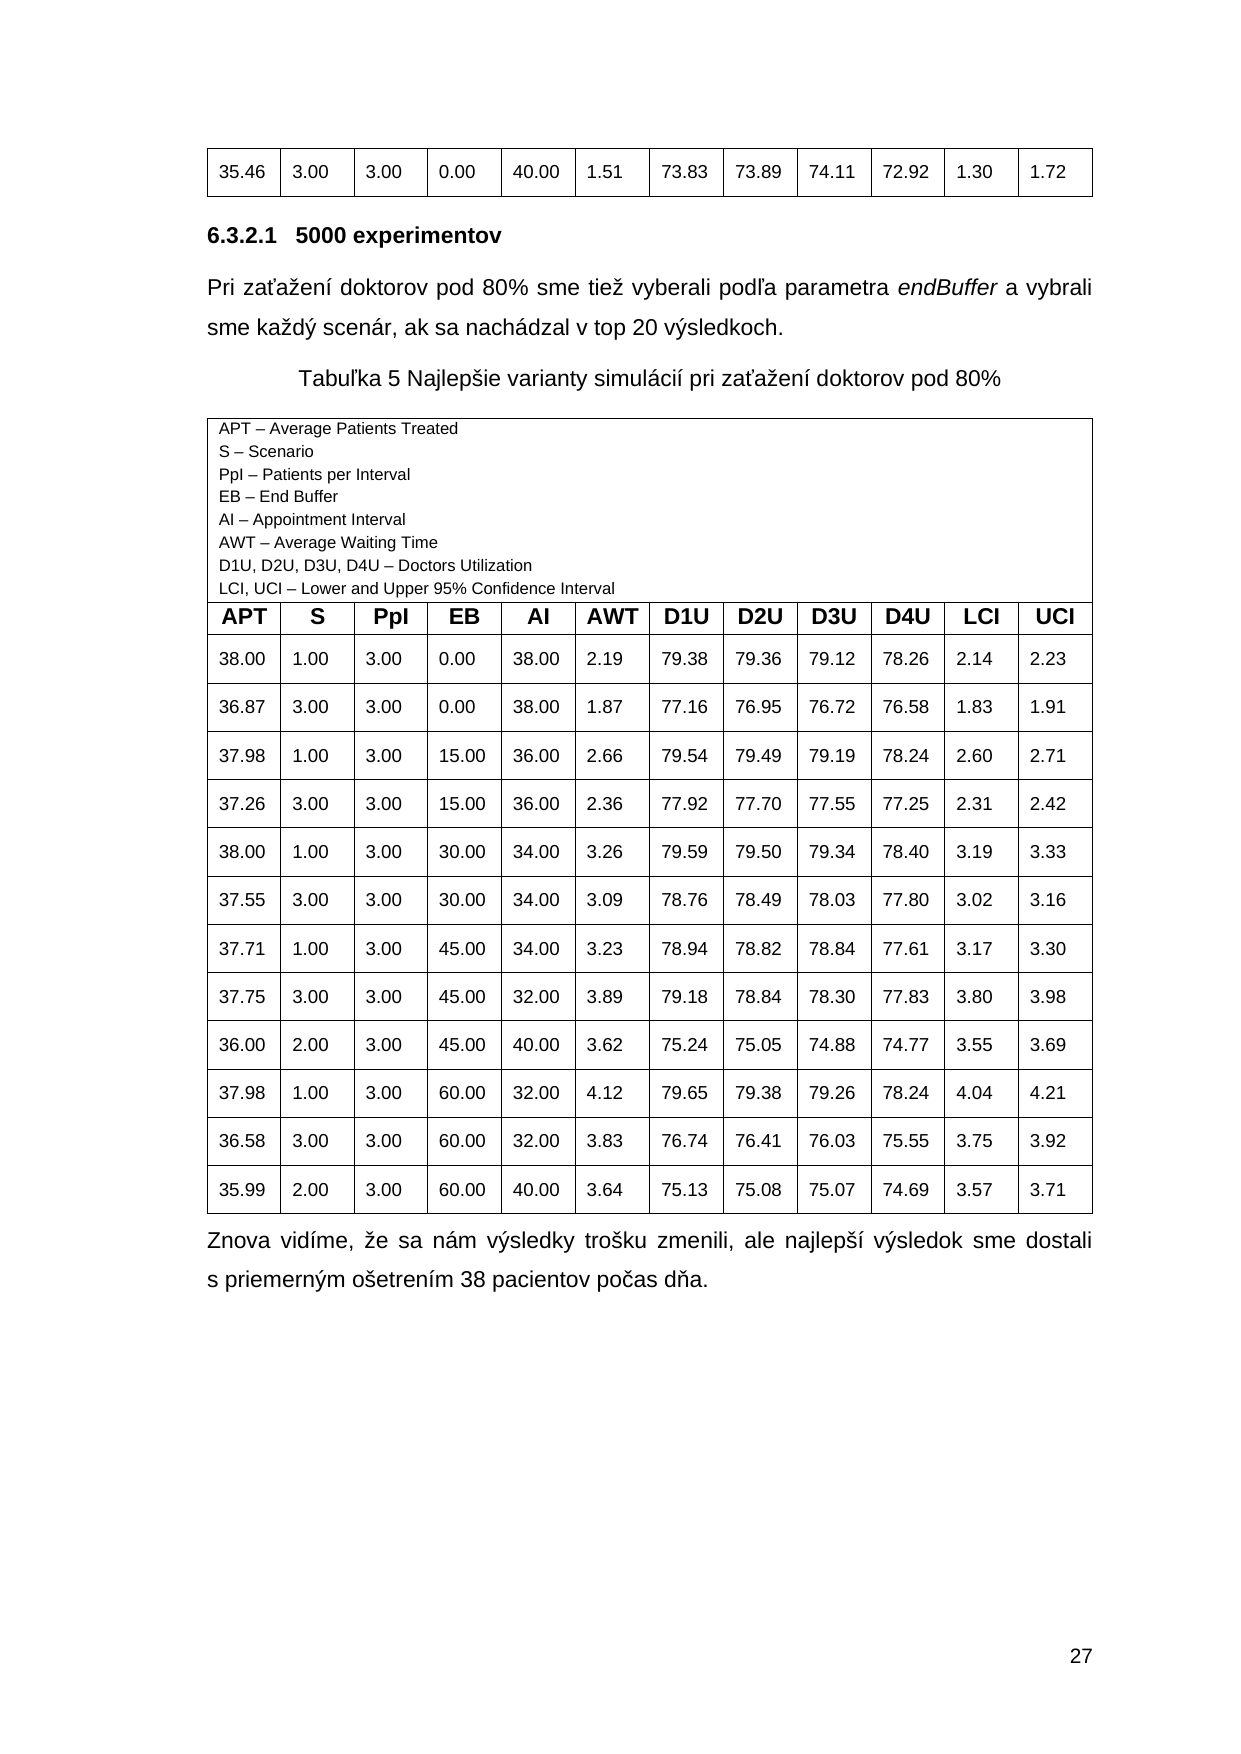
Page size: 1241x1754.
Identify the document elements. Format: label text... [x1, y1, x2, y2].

table_cell 2.71 [1019, 732, 1092, 779]
table_cell 2.36 [576, 780, 649, 827]
table_cell 74.77 [872, 1021, 944, 1068]
table_cell 77.16 [650, 684, 723, 731]
table_cell 3.00 [281, 877, 354, 924]
table_cell 3.71 [1019, 1166, 1092, 1213]
table_cell 2.31 [945, 780, 1018, 827]
subtitle 5000 experimentov [207, 222, 1092, 248]
table_cell 45.00 [428, 925, 501, 972]
table_cell 73.89 [724, 149, 797, 196]
text Pri zaťažení doktorov pod 80% sme tiež vyberali podľa parametra endBuffer a vybrali sme každý scenár, ak sa nachádzal v top 20 výsledkoch. [207, 274, 1092, 340]
table_cell 77.55 [798, 780, 871, 827]
table_cell 77.61 [872, 925, 944, 972]
table_cell 78.26 [872, 635, 944, 683]
table_cell 3.00 [281, 973, 354, 1020]
table_cell 15.00 [428, 732, 501, 779]
table_cell 36.87 [208, 684, 280, 731]
table_cell 45.00 [428, 973, 501, 1020]
table_cell 3.89 [576, 973, 649, 1020]
table_cell 75.07 [798, 1166, 871, 1213]
table_cell 3.64 [576, 1166, 649, 1213]
table_cell 3.57 [945, 1166, 1018, 1213]
table_cell 37.55 [208, 877, 280, 924]
table_cell 32.00 [502, 973, 575, 1020]
table_cell 1.51 [576, 149, 649, 196]
table_cell 2.00 [281, 1166, 354, 1213]
table_cell 78.24 [872, 732, 944, 779]
table_cell PpI [355, 603, 427, 634]
table_cell AI [502, 603, 575, 634]
table_cell 79.59 [650, 828, 723, 876]
table_cell 3.98 [1019, 973, 1092, 1020]
table_cell 3.83 [576, 1118, 649, 1165]
table_cell 1.30 [945, 149, 1018, 196]
table_cell 78.84 [724, 973, 797, 1020]
table_cell 60.00 [428, 1070, 501, 1117]
table_cell 3.00 [355, 1118, 427, 1165]
table_cell 3.62 [576, 1021, 649, 1068]
table_cell 30.00 [428, 828, 501, 876]
table_cell 45.00 [428, 1021, 501, 1068]
table_cell 3.55 [945, 1021, 1018, 1068]
table_cell 77.92 [650, 780, 723, 827]
table_cell 76.72 [798, 684, 871, 731]
table_cell 3.00 [355, 1021, 427, 1068]
table_cell 79.26 [798, 1070, 871, 1117]
table_cell 1.00 [281, 925, 354, 972]
table_cell 78.40 [872, 828, 944, 876]
table_cell 3.19 [945, 828, 1018, 876]
table_cell LCI [945, 603, 1018, 634]
table_cell 79.38 [724, 1070, 797, 1117]
table_cell 76.41 [724, 1118, 797, 1165]
table_cell 4.21 [1019, 1070, 1092, 1117]
table_cell 1.83 [945, 684, 1018, 731]
table_cell 72.92 [872, 149, 944, 196]
table_cell 37.26 [208, 780, 280, 827]
table_cell S [281, 603, 354, 634]
table_cell 36.00 [208, 1021, 280, 1068]
table_cell 3.00 [281, 149, 354, 196]
table_cell 1.87 [576, 684, 649, 731]
table_cell 36.00 [502, 780, 575, 827]
table_cell 37.98 [208, 1070, 280, 1117]
table_cell 79.65 [650, 1070, 723, 1117]
table_cell 37.71 [208, 925, 280, 972]
table_cell 79.12 [798, 635, 871, 683]
table_cell 2.00 [281, 1021, 354, 1068]
table_cell 77.25 [872, 780, 944, 827]
table_cell 3.00 [355, 149, 427, 196]
table_cell 3.16 [1019, 877, 1092, 924]
text Tabuľka 5 Najlepšie varianty simulácií pri zaťažení doktorov pod 80% [207, 365, 1092, 392]
table_cell 79.38 [650, 635, 723, 683]
table_cell 0.00 [428, 149, 501, 196]
table_cell 1.91 [1019, 684, 1092, 731]
table_cell 3.00 [355, 1070, 427, 1117]
table_cell 3.69 [1019, 1021, 1092, 1068]
table_cell 3.26 [576, 828, 649, 876]
table_cell 3.00 [355, 828, 427, 876]
table_cell 3.92 [1019, 1118, 1092, 1165]
table_cell 3.00 [355, 925, 427, 972]
table_cell 15.00 [428, 780, 501, 827]
table_cell 40.00 [502, 1021, 575, 1068]
table_cell 78.24 [872, 1070, 944, 1117]
table_cell 36.00 [502, 732, 575, 779]
table_cell 2.42 [1019, 780, 1092, 827]
table_cell 77.70 [724, 780, 797, 827]
table_cell 3.00 [355, 732, 427, 779]
table_cell 3.09 [576, 877, 649, 924]
table_cell 3.00 [355, 780, 427, 827]
table_cell 32.00 [502, 1070, 575, 1117]
table_cell 79.50 [724, 828, 797, 876]
text Znova vidíme, že sa nám výsledky trošku zmenili, ale najlepší výsledok sme dostali s priemerným ošetrením 38 pacientov počas dňa. [207, 1227, 1092, 1292]
table_cell 3.23 [576, 925, 649, 972]
table_cell 1.00 [281, 828, 354, 876]
table_cell 2.14 [945, 635, 1018, 683]
table_cell 1.00 [281, 635, 354, 683]
table_cell 3.00 [281, 1118, 354, 1165]
table_cell 2.60 [945, 732, 1018, 779]
table_cell 78.84 [798, 925, 871, 972]
table_cell 3.02 [945, 877, 1018, 924]
table_cell 76.03 [798, 1118, 871, 1165]
table_cell 74.11 [798, 149, 871, 196]
table_cell 77.80 [872, 877, 944, 924]
table_cell 1.00 [281, 1070, 354, 1117]
table_header APT – Average Patients Treated S – Scenario PpI – Patients per Interval EB – End Buffer AI – Appointment Interval AWT – Average Waiting Time D1U, D2U, D3U, D4U – Doctors Utilization LCI, UCI – Lower and Upper 95% Confidence Interval [208, 419, 1092, 602]
table_cell D3U [798, 603, 871, 634]
table_cell 30.00 [428, 877, 501, 924]
table_cell 3.00 [355, 1166, 427, 1213]
table_cell 38.00 [208, 635, 280, 683]
table_cell 34.00 [502, 877, 575, 924]
table_cell 76.95 [724, 684, 797, 731]
table_cell 40.00 [502, 149, 575, 196]
table_cell 78.82 [724, 925, 797, 972]
table_cell 75.24 [650, 1021, 723, 1068]
table_cell 79.19 [798, 732, 871, 779]
table_cell 35.46 [208, 149, 280, 196]
table_cell 3.75 [945, 1118, 1018, 1165]
table_cell 78.30 [798, 973, 871, 1020]
table_cell 79.54 [650, 732, 723, 779]
table_cell 75.13 [650, 1166, 723, 1213]
table_cell 75.08 [724, 1166, 797, 1213]
table_cell 32.00 [502, 1118, 575, 1165]
table_cell 79.49 [724, 732, 797, 779]
table_cell 76.58 [872, 684, 944, 731]
table_cell 3.00 [355, 684, 427, 731]
table_cell 2.19 [576, 635, 649, 683]
table_cell 38.00 [502, 684, 575, 731]
table_cell 38.00 [208, 828, 280, 876]
table_cell 0.00 [428, 635, 501, 683]
table_cell 2.23 [1019, 635, 1092, 683]
table_cell 3.17 [945, 925, 1018, 972]
table_cell 79.34 [798, 828, 871, 876]
table_cell 3.00 [355, 635, 427, 683]
table_cell 1.00 [281, 732, 354, 779]
table_cell 78.94 [650, 925, 723, 972]
table_cell 0.00 [428, 684, 501, 731]
table_cell 3.80 [945, 973, 1018, 1020]
table_cell AWT [576, 603, 649, 634]
table_cell 1.72 [1019, 149, 1092, 196]
table_cell 3.00 [355, 973, 427, 1020]
table_cell 79.18 [650, 973, 723, 1020]
table_cell 74.88 [798, 1021, 871, 1068]
table_cell D1U [650, 603, 723, 634]
table_cell 75.55 [872, 1118, 944, 1165]
table_cell 35.99 [208, 1166, 280, 1213]
table_cell UCI [1019, 603, 1092, 634]
table_cell 38.00 [502, 635, 575, 683]
table_cell 77.83 [872, 973, 944, 1020]
table_cell 76.74 [650, 1118, 723, 1165]
table_cell 60.00 [428, 1166, 501, 1213]
table_cell 78.76 [650, 877, 723, 924]
table_cell 3.00 [355, 877, 427, 924]
table_cell 37.98 [208, 732, 280, 779]
table_cell 4.04 [945, 1070, 1018, 1117]
table_cell APT [208, 603, 280, 634]
table_cell 78.49 [724, 877, 797, 924]
table_cell 3.00 [281, 780, 354, 827]
table_cell 79.36 [724, 635, 797, 683]
table_cell 37.75 [208, 973, 280, 1020]
table_cell 34.00 [502, 925, 575, 972]
table_cell 2.66 [576, 732, 649, 779]
table_cell 60.00 [428, 1118, 501, 1165]
table_cell 78.03 [798, 877, 871, 924]
table_cell 3.00 [281, 684, 354, 731]
table_cell 3.33 [1019, 828, 1092, 876]
table_cell 36.58 [208, 1118, 280, 1165]
table_cell 73.83 [650, 149, 723, 196]
table_cell 3.30 [1019, 925, 1092, 972]
table_cell 34.00 [502, 828, 575, 876]
table_cell 40.00 [502, 1166, 575, 1213]
table_cell EB [428, 603, 501, 634]
table_cell 74.69 [872, 1166, 944, 1213]
table_cell 4.12 [576, 1070, 649, 1117]
table_cell 75.05 [724, 1021, 797, 1068]
table_cell D4U [872, 603, 944, 634]
table_cell D2U [724, 603, 797, 634]
